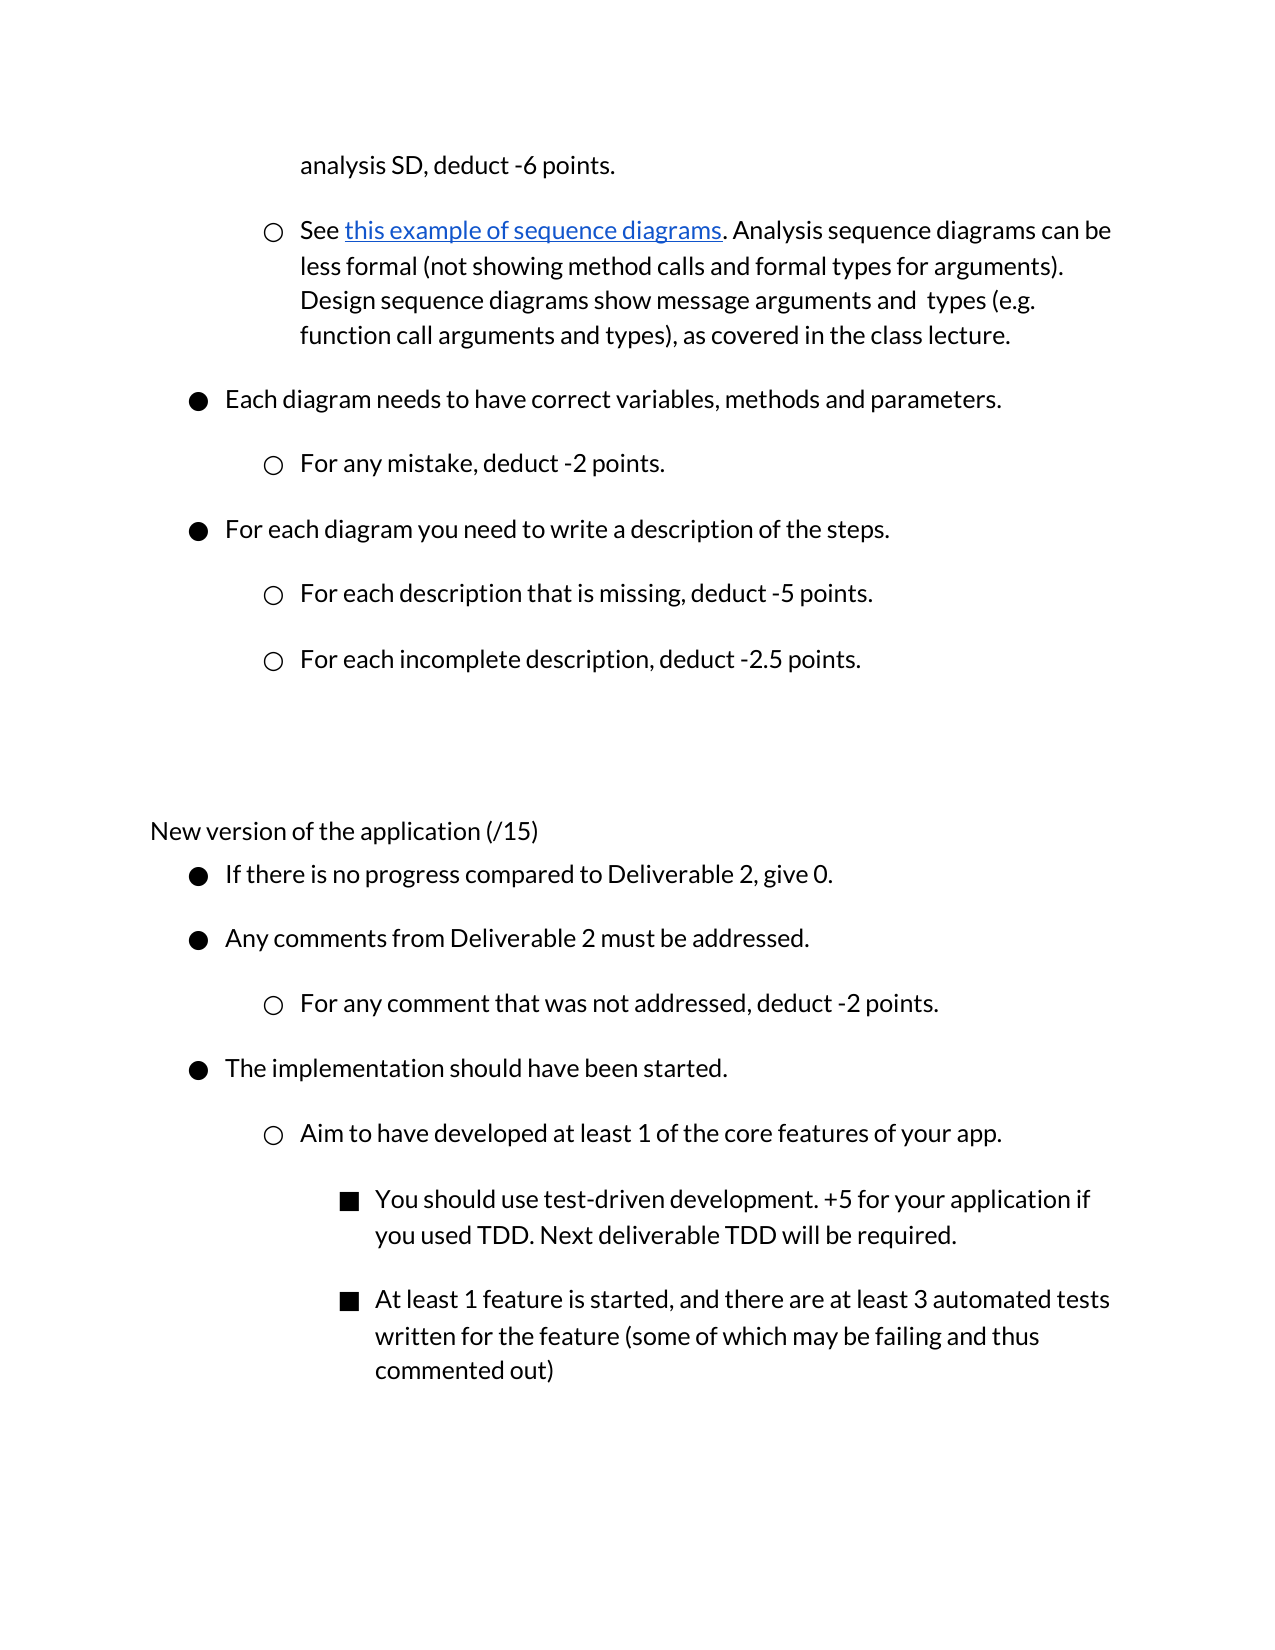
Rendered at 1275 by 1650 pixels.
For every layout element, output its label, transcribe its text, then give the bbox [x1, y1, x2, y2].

list Each diagram needs to have correct variables, methods and parameters. [187, 383, 1125, 444]
list For each diagram you need to write a description of the steps. [187, 514, 1125, 574]
list You should use test-driven development. +5 for your application if you used TDD. Next deliverable TDD will be required. [337, 1183, 1125, 1280]
list The implementation should have been started. [187, 1053, 1125, 1113]
list For each incomplete description, deduct -2.5 points. [262, 644, 1125, 706]
list For each description that is missing, deduct -5 points. [262, 578, 1125, 640]
text New version of the application (/15) [150, 816, 1125, 846]
list See this example of sequence diagrams. Analysis sequence diagrams can be less formal (not showing method calls and formal types for arguments). Design sequence diagrams show message arguments and types (e.g. function call arguments and types), as covered in the class lecture. [262, 214, 1125, 380]
list At least 1 feature is started, and there are at least 3 automated tests written for the feature (some of which may be failing and thus commented out) [337, 1284, 1125, 1415]
list If there is no progress compared to Deliverable 2, give 0. [187, 859, 1125, 919]
list For any mistake, deduct -2 points. [262, 448, 1125, 510]
list Aim to have developed at least 1 of the core features of your app. [262, 1117, 1125, 1179]
list Any comments from Deliverable 2 must be addressed. [187, 923, 1125, 983]
list For any comment that was not addressed, deduct -2 points. [262, 987, 1125, 1049]
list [262, 150, 1125, 210]
